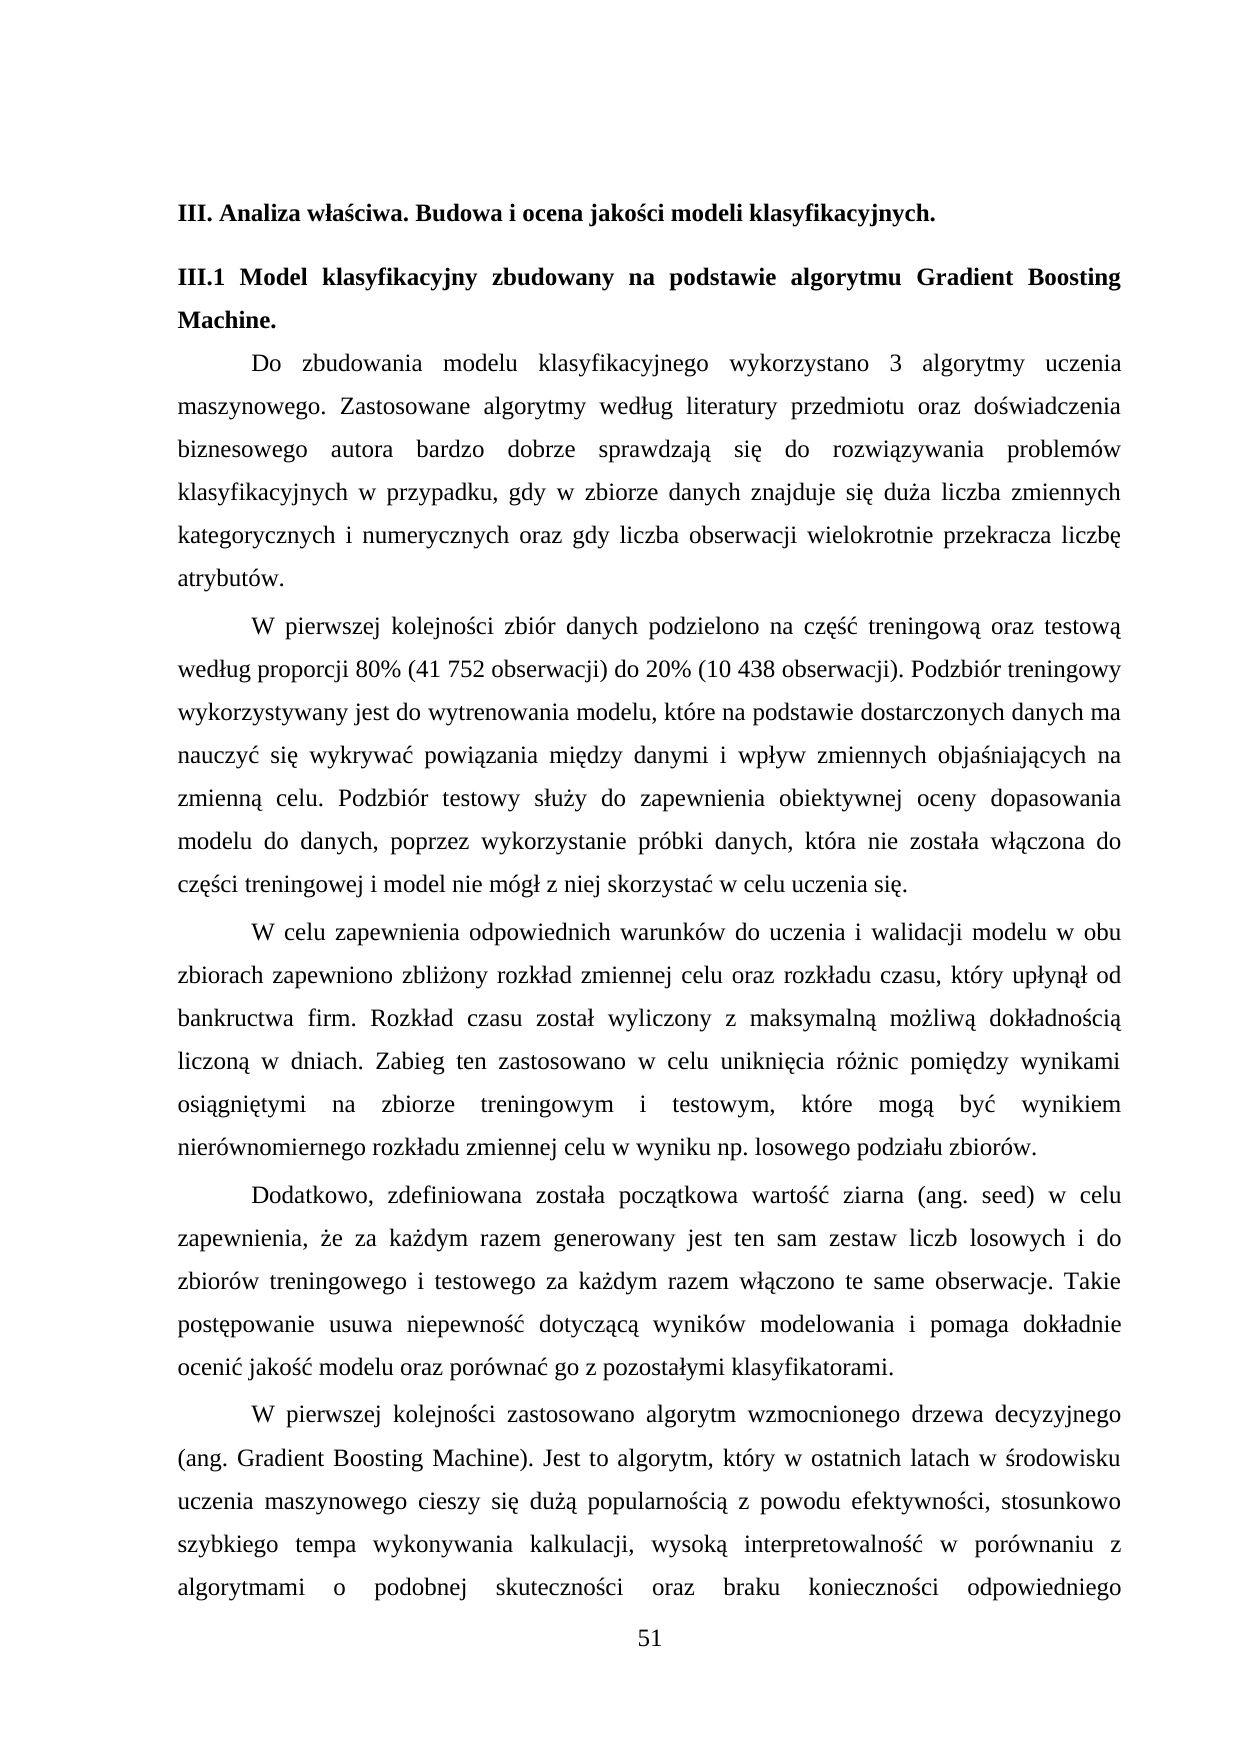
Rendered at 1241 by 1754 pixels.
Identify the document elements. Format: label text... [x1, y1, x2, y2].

subtitle III.1 Model klasyfikacyjny zbudowany na podstawie algorytmu Gradient Boosting Machine. [177, 262, 1122, 333]
text Do zbudowania modelu klasyfikacyjnego wykorzystano 3 algorytmy uczenia maszynowego. Zastosowane algorytmy według literatury przedmiotu oraz doświadczenia biznesowego autora bardzo dobrze sprawdzają się do rozwiązywania problemów klasyfikacyjnych w przypadku, gdy w zbiorze danych znajduje się duża liczba zmiennych kategorycznych i numerycznych oraz gdy liczba obserwacji wielokrotnie przekracza liczbę atrybutów. [177, 348, 1122, 592]
text W pierwszej kolejności zbiór danych podzielono na część treningową oraz testową według proporcji 80% (41 752 obserwacji) do 20% (10 438 obserwacji). Podzbiór treningowy wykorzystywany jest do wytrenowania modelu, które na podstawie dostarczonych danych ma nauczyć się wykrywać powiązania między danymi i wpływ zmiennych objaśniających na zmienną celu. Podzbiór testowy służy do zapewnienia obiektywnej oceny dopasowania modelu do danych, poprzez wykorzystanie próbki danych, która nie została włączona do części treningowej i model nie mógł z niej skorzystać w celu uczenia się. [177, 611, 1122, 898]
subtitle III. Analiza właściwa. Budowa i ocena jakości modeli klasyfikacyjnych. [177, 198, 1122, 226]
text W celu zapewnienia odpowiednich warunków do uczenia i walidacji modelu w obu zbiorach zapewniono zbliżony rozkład zmiennej celu oraz rozkładu czasu, który upłynął od bankructwa firm. Rozkład czasu został wyliczony z maksymalną możliwą dokładnością liczoną w dniach. Zabieg ten zastosowano w celu uniknięcia różnic pomiędzy wynikami osiągniętymi na zbiorze treningowym i testowym, które mogą być wynikiem nierównomiernego rozkładu zmiennej celu w wyniku np. losowego podziału zbiorów. [177, 917, 1122, 1161]
text Dodatkowo, zdefiniowana została początkowa wartość ziarna (ang. seed) w celu zapewnienia, że za każdym razem generowany jest ten sam zestaw liczb losowych i do zbiorów treningowego i testowego za każdym razem włączono te same obserwacje. Takie postępowanie usuwa niepewność dotyczącą wyników modelowania i pomaga dokładnie ocenić jakość modelu oraz porównać go z pozostałymi klasyfikatorami. [177, 1180, 1122, 1381]
